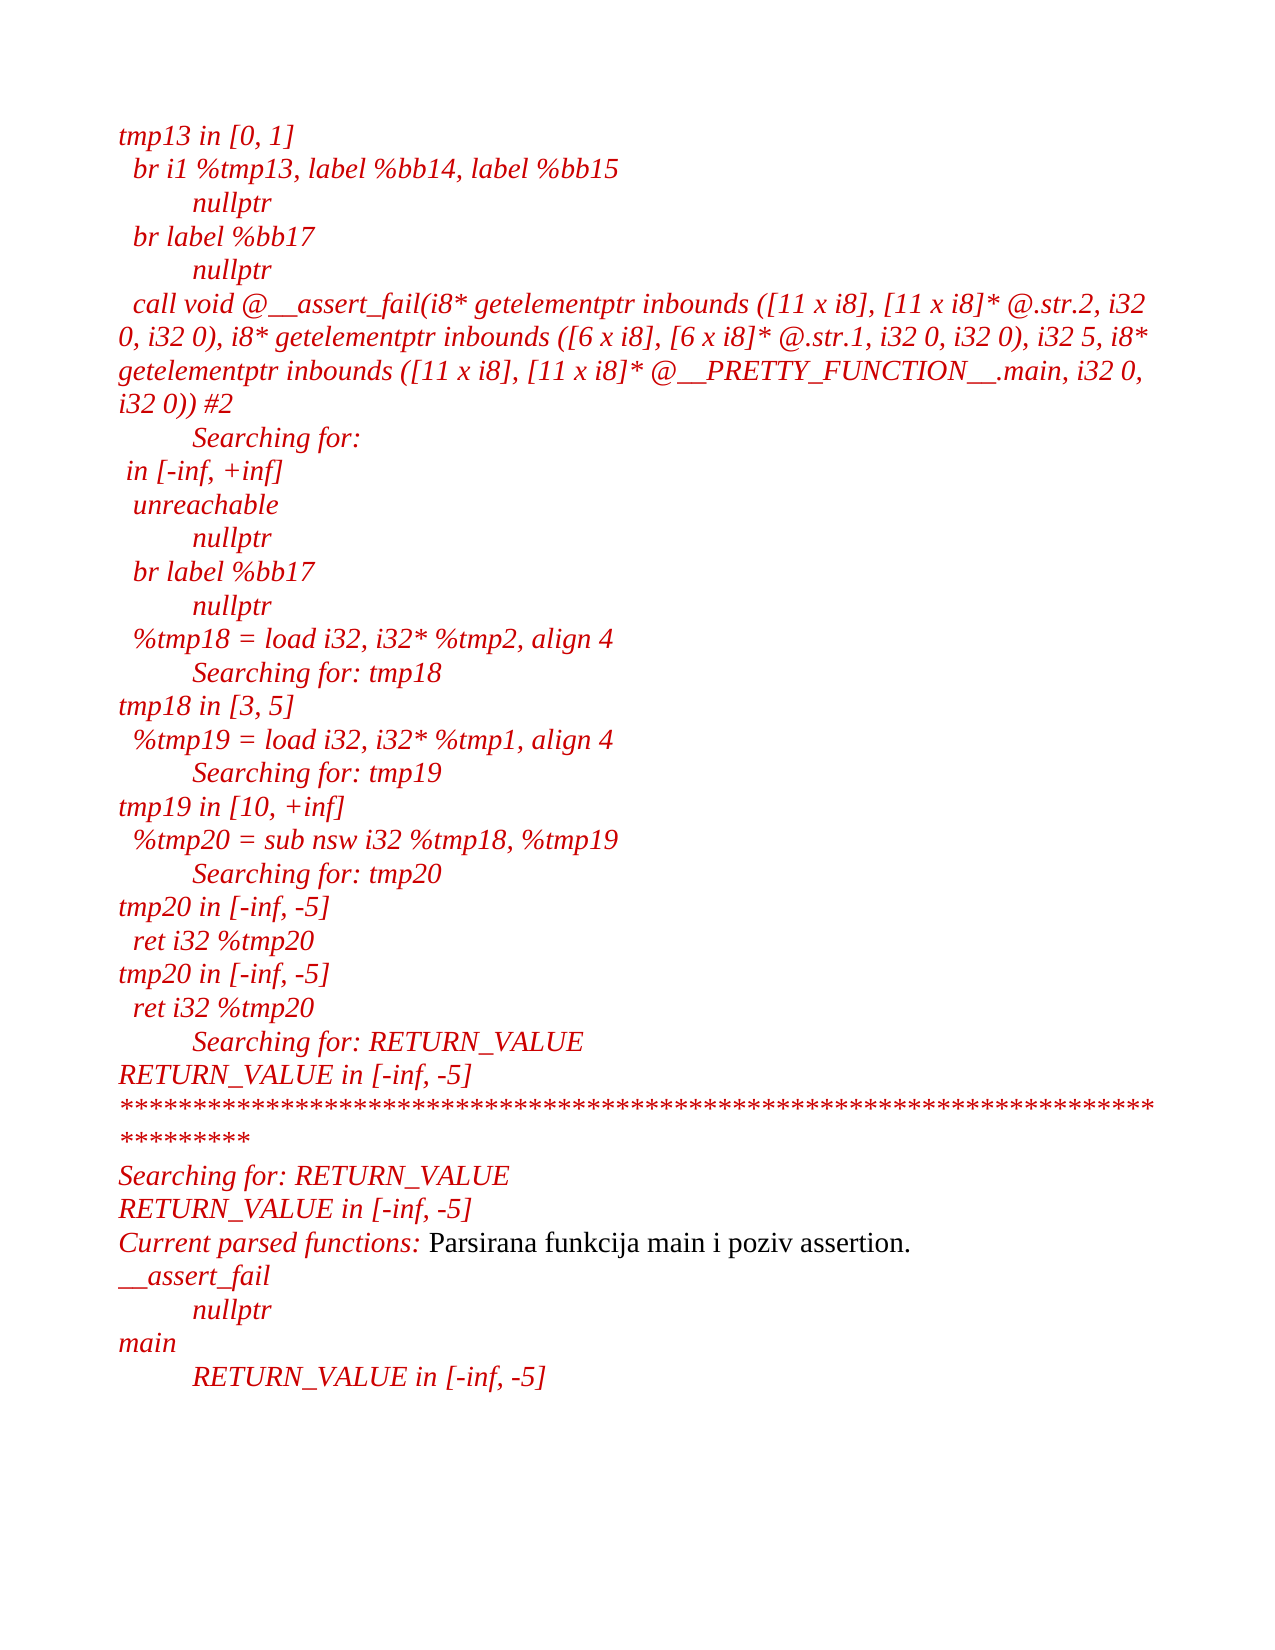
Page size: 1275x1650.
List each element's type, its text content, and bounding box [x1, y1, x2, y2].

text Searching for: tmp19 [118, 755, 1157, 789]
text ret i32 %tmp20 [118, 990, 1157, 1024]
text __assert_fail [118, 1258, 1157, 1292]
text call void @__assert_fail(i8* getelementptr inbounds ([11 x i8], [11 x i8]* @.str.2, i32 0, i32 0), i8* getelementptr inbounds ([6 x i8], [6 x i8]* @.str.1, i32 0, i32 0), i32 5, i8* getelementptr inbounds ([11 x i8], [11 x i8]* @__PRETTY_FUNCTION__.main, i32 0, i32 0)) #2 [118, 286, 1157, 420]
text %tmp18 = load i32, i32* %tmp2, align 4 [118, 621, 1157, 655]
text br label %bb17 [118, 554, 1157, 588]
text nullptr [118, 521, 1157, 554]
text Searching for: tmp20 [118, 856, 1157, 889]
text ret i32 %tmp20 [118, 923, 1157, 957]
text nullptr [118, 185, 1157, 219]
text Searching for: tmp18 [118, 655, 1157, 688]
text tmp19 in [10, +inf] [118, 789, 1157, 822]
text RETURN_VALUE in [-inf, -5] [118, 1191, 1157, 1225]
text in [-inf, +inf] [118, 453, 1157, 487]
text br label %bb17 [118, 219, 1157, 252]
text Searching for: RETURN_VALUE [118, 1024, 1157, 1057]
text RETURN_VALUE in [-inf, -5] [118, 1057, 1157, 1091]
text Searching for: [118, 420, 1157, 453]
text nullptr [118, 588, 1157, 621]
text tmp13 in [0, 1] [118, 118, 1157, 152]
text nullptr [118, 252, 1157, 286]
text Searching for: RETURN_VALUE [118, 1158, 1157, 1191]
text Current parsed functions: Parsirana funkcija main i poziv assertion. [118, 1225, 1157, 1258]
text nullptr [118, 1292, 1157, 1326]
text tmp20 in [-inf, -5] [118, 889, 1157, 923]
text tmp20 in [-inf, -5] [118, 957, 1157, 990]
text ******************************************************************************** [118, 1091, 1157, 1158]
text main [118, 1326, 1157, 1359]
text %tmp19 = load i32, i32* %tmp1, align 4 [118, 722, 1157, 755]
text unreachable [118, 487, 1157, 521]
text br i1 %tmp13, label %bb14, label %bb15 [118, 152, 1157, 185]
text RETURN_VALUE in [-inf, -5] [118, 1359, 1157, 1393]
text %tmp20 = sub nsw i32 %tmp18, %tmp19 [118, 822, 1157, 856]
text tmp18 in [3, 5] [118, 688, 1157, 722]
